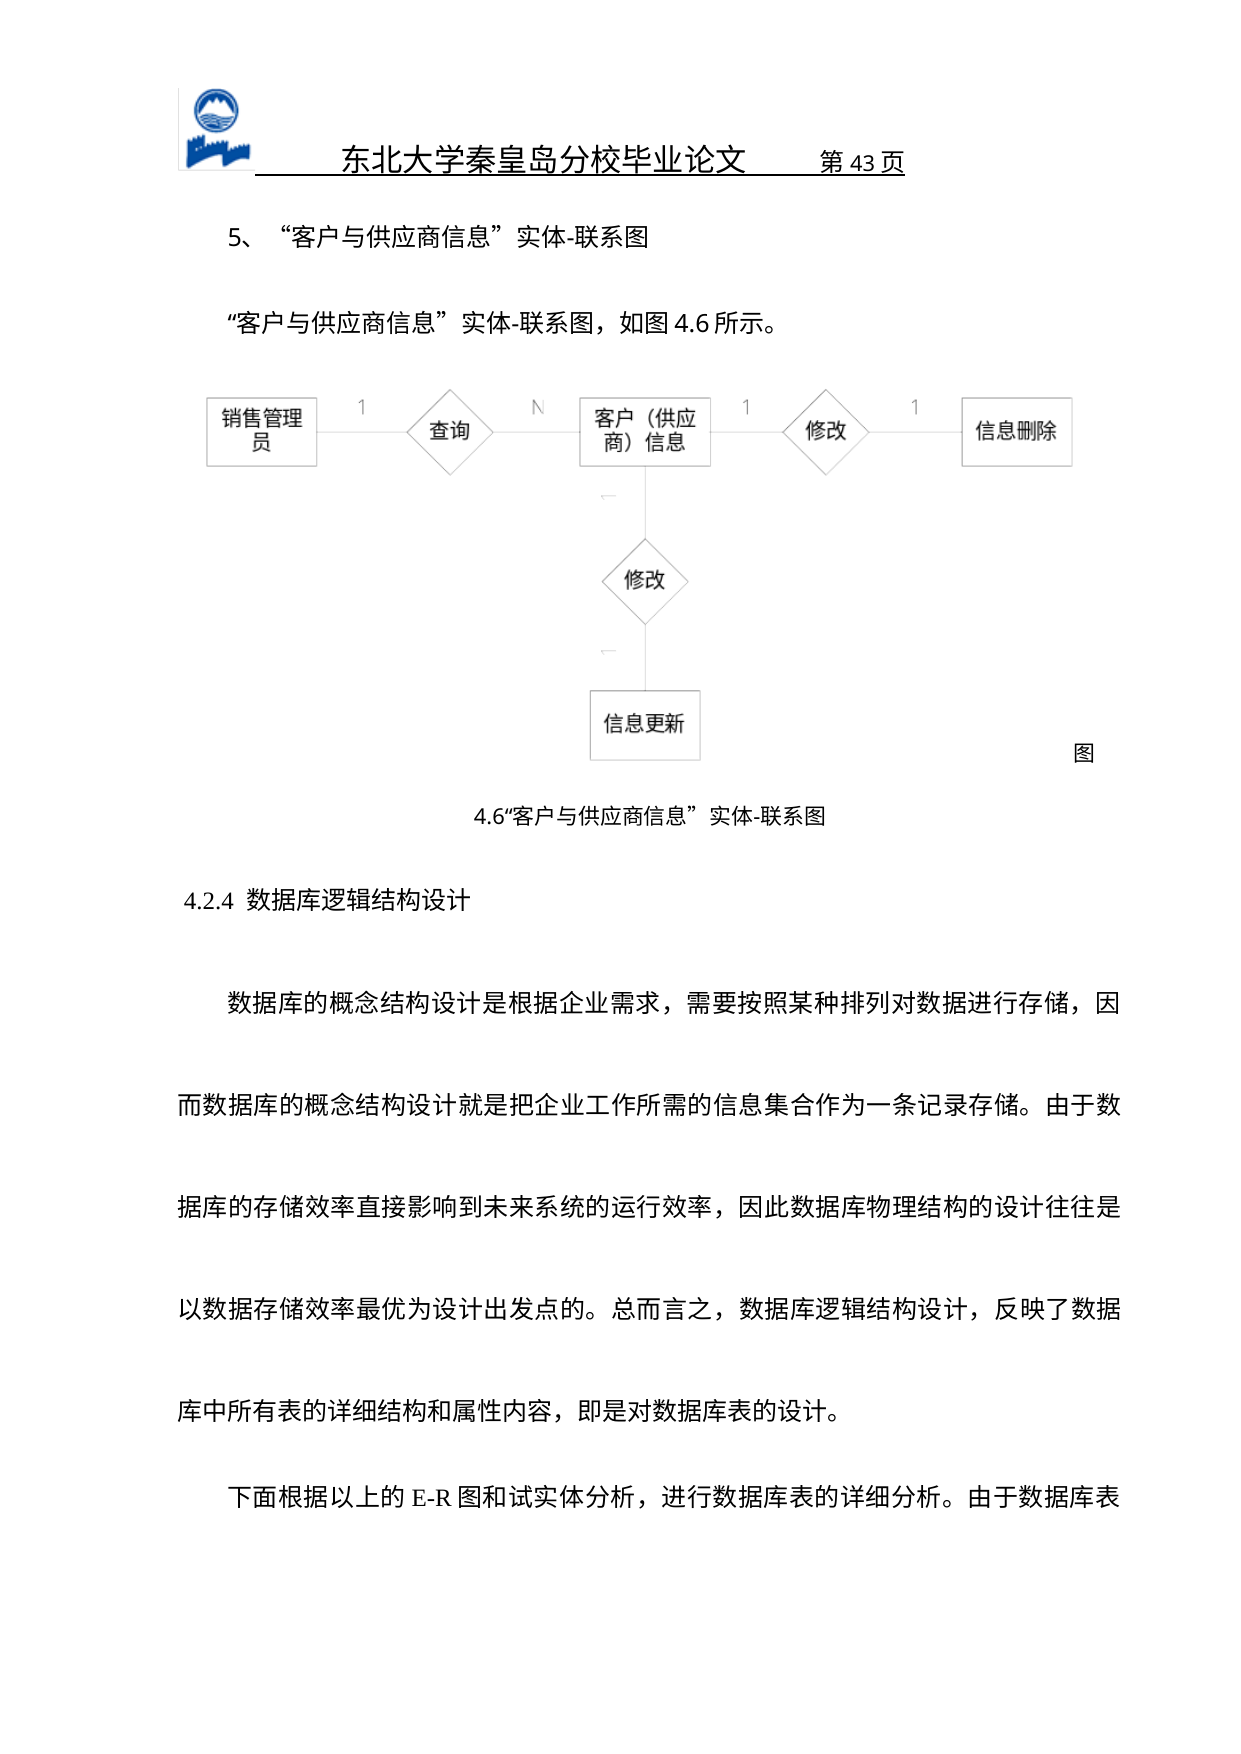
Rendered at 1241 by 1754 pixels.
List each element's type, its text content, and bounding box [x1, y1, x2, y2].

text 数据库的概念结构设计是根据企业需求，需要按照某种排列对数据进行存储，因而数据库的概念结构设计就是把企业工作所需的信息集合作为一条记录存储。由于数据库的存储效率直接影响到未来系统的运行效率，因此数据库物理结构的设计往往是以数据存储效率最优为设计出发点的。总而言之，数据库逻辑结构设计，反映了数据库中所有表的详细结构和属性内容，即是对数据库表的设计。 [177, 968, 1122, 1443]
text “客户与供应商信息”实体-联系图，如图4.6所示。 [177, 288, 1122, 356]
subtitle 4.2.4 数据库逻辑结构设计 [177, 865, 1122, 933]
text 5、“客户与供应商信息”实体-联系图 [177, 202, 1122, 269]
picture [177, 88, 256, 172]
text 下面根据以上的E-R图和试实体分析，进行数据库表的详细分析。由于数据库表较多，所以有的部分会省略。 [177, 1462, 1122, 1529]
text 图4.6“客户与供应商信息”实体-联系图 [177, 374, 1122, 832]
